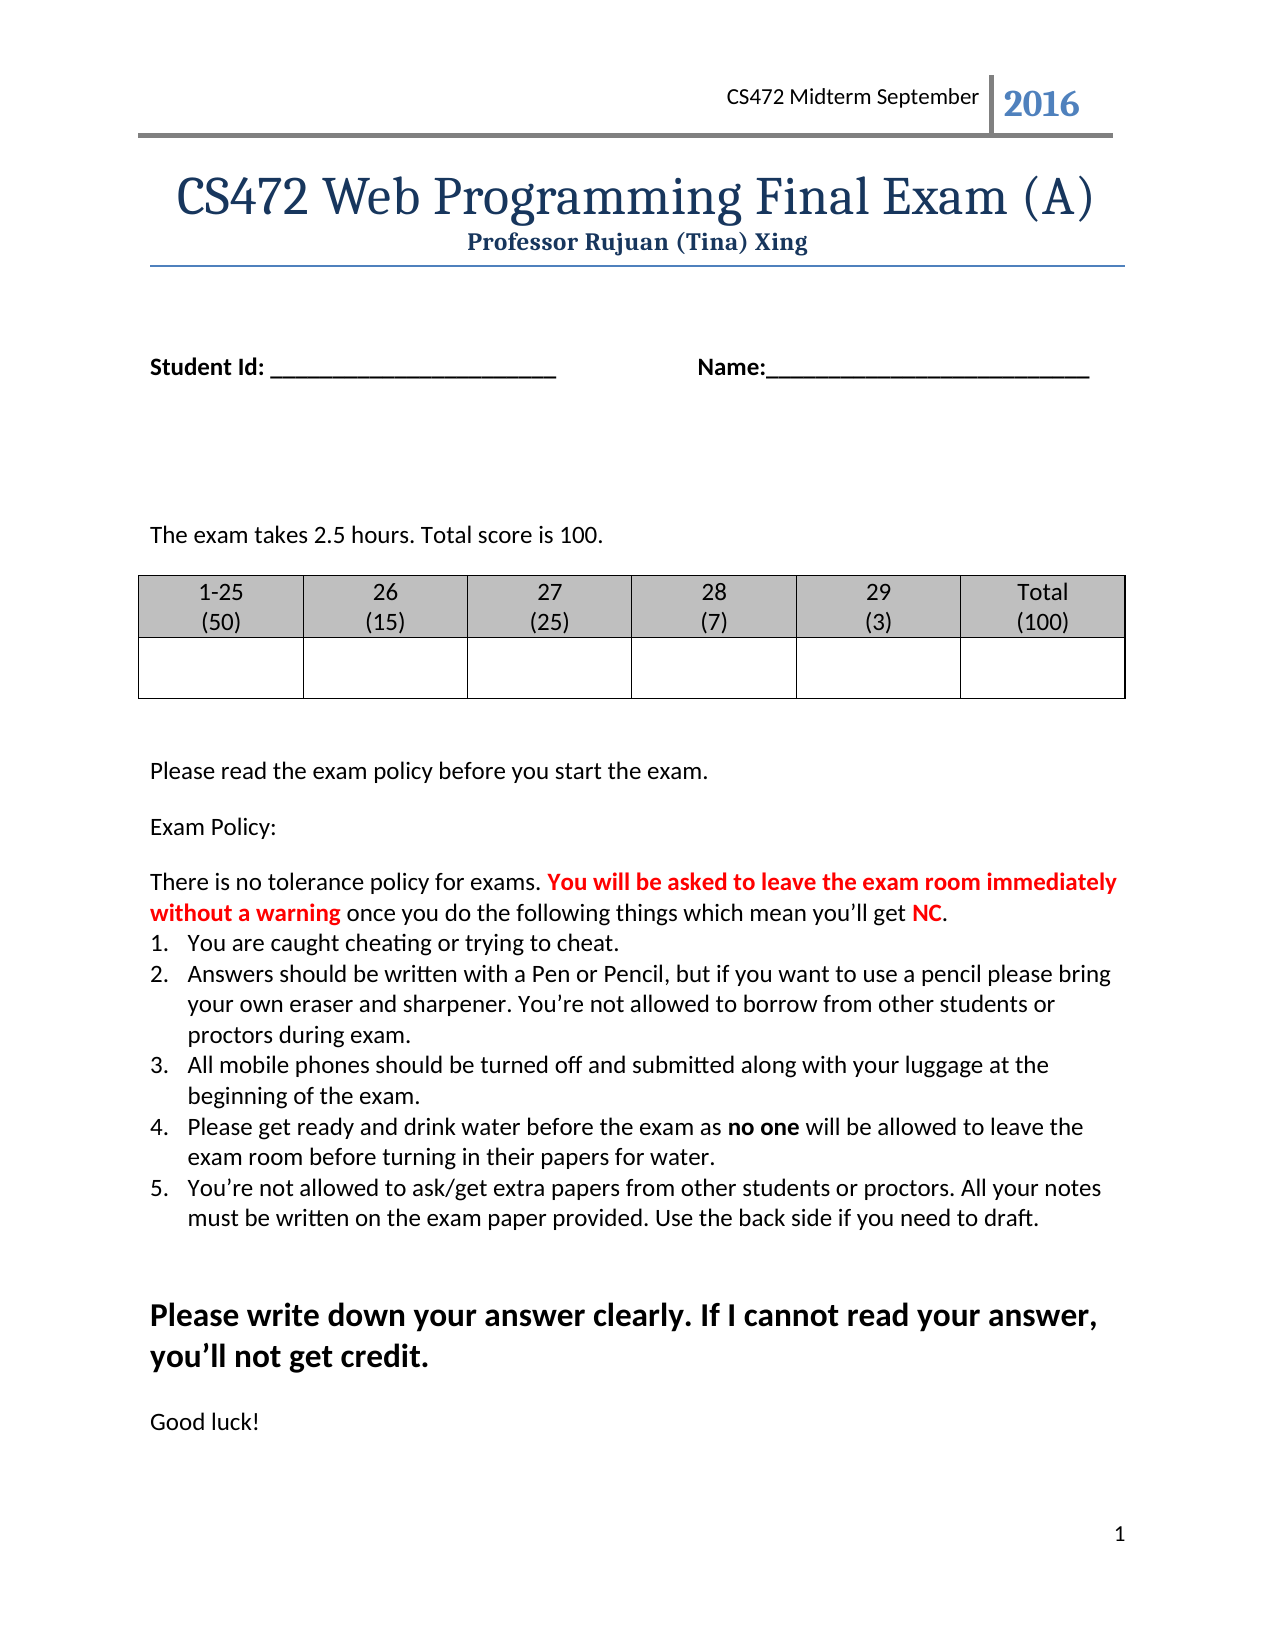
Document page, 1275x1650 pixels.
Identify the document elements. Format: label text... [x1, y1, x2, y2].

text The exam takes 2.5 hours. Total score is 100. [150, 519, 1125, 549]
table_cell [632, 638, 796, 698]
table_header 27 (25) [468, 576, 631, 637]
table_header 29 (3) [797, 576, 960, 637]
text Please write down your answer clearly. If I cannot read your answer, you’ll not get credit. [150, 1294, 1125, 1375]
text Student Id: _______________________ Name:__________________________ [150, 352, 1125, 382]
table_header 1-25 (50) [139, 576, 303, 637]
list You’re not allowed to ask/get extra papers from other students or proctors. All your notes must be written on the exam paper provided. Use the back side if you need to draft. [150, 1172, 1125, 1233]
table_header Total (100) [961, 576, 1124, 637]
text Exam Policy: [150, 811, 1125, 841]
table_header 26 (15) [304, 576, 467, 637]
table_cell [468, 638, 631, 698]
table_header 28 (7) [632, 576, 796, 637]
table_cell [139, 638, 303, 698]
table_cell [304, 638, 467, 698]
table_cell [961, 638, 1124, 698]
text Good luck! [150, 1406, 1125, 1436]
title Professor Rujuan (Tina) Xing [150, 228, 1125, 265]
list You are caught cheating or trying to cheat. [150, 928, 1125, 958]
text Please read the exam policy before you start the exam. [150, 755, 1125, 785]
list Answers should be written with a Pen or Pencil, but if you want to use a pencil please bring your own eraser and sharpener. You’re not allowed to borrow from other students or proctors during exam. [150, 958, 1125, 1050]
text There is no tolerance policy for exams. You will be asked to leave the exam room immediately without a warning once you do the following things which mean you’ll get NC. [150, 867, 1125, 928]
list All mobile phones should be turned off and submitted along with your luggage at the beginning of the exam. [150, 1050, 1125, 1111]
title CS472 Web Programming Final Exam (A) [150, 166, 1125, 228]
list Please get ready and drink water before the exam as no one will be allowed to leave the exam room before turning in their papers for water. [150, 1111, 1125, 1172]
table_cell [797, 638, 960, 698]
